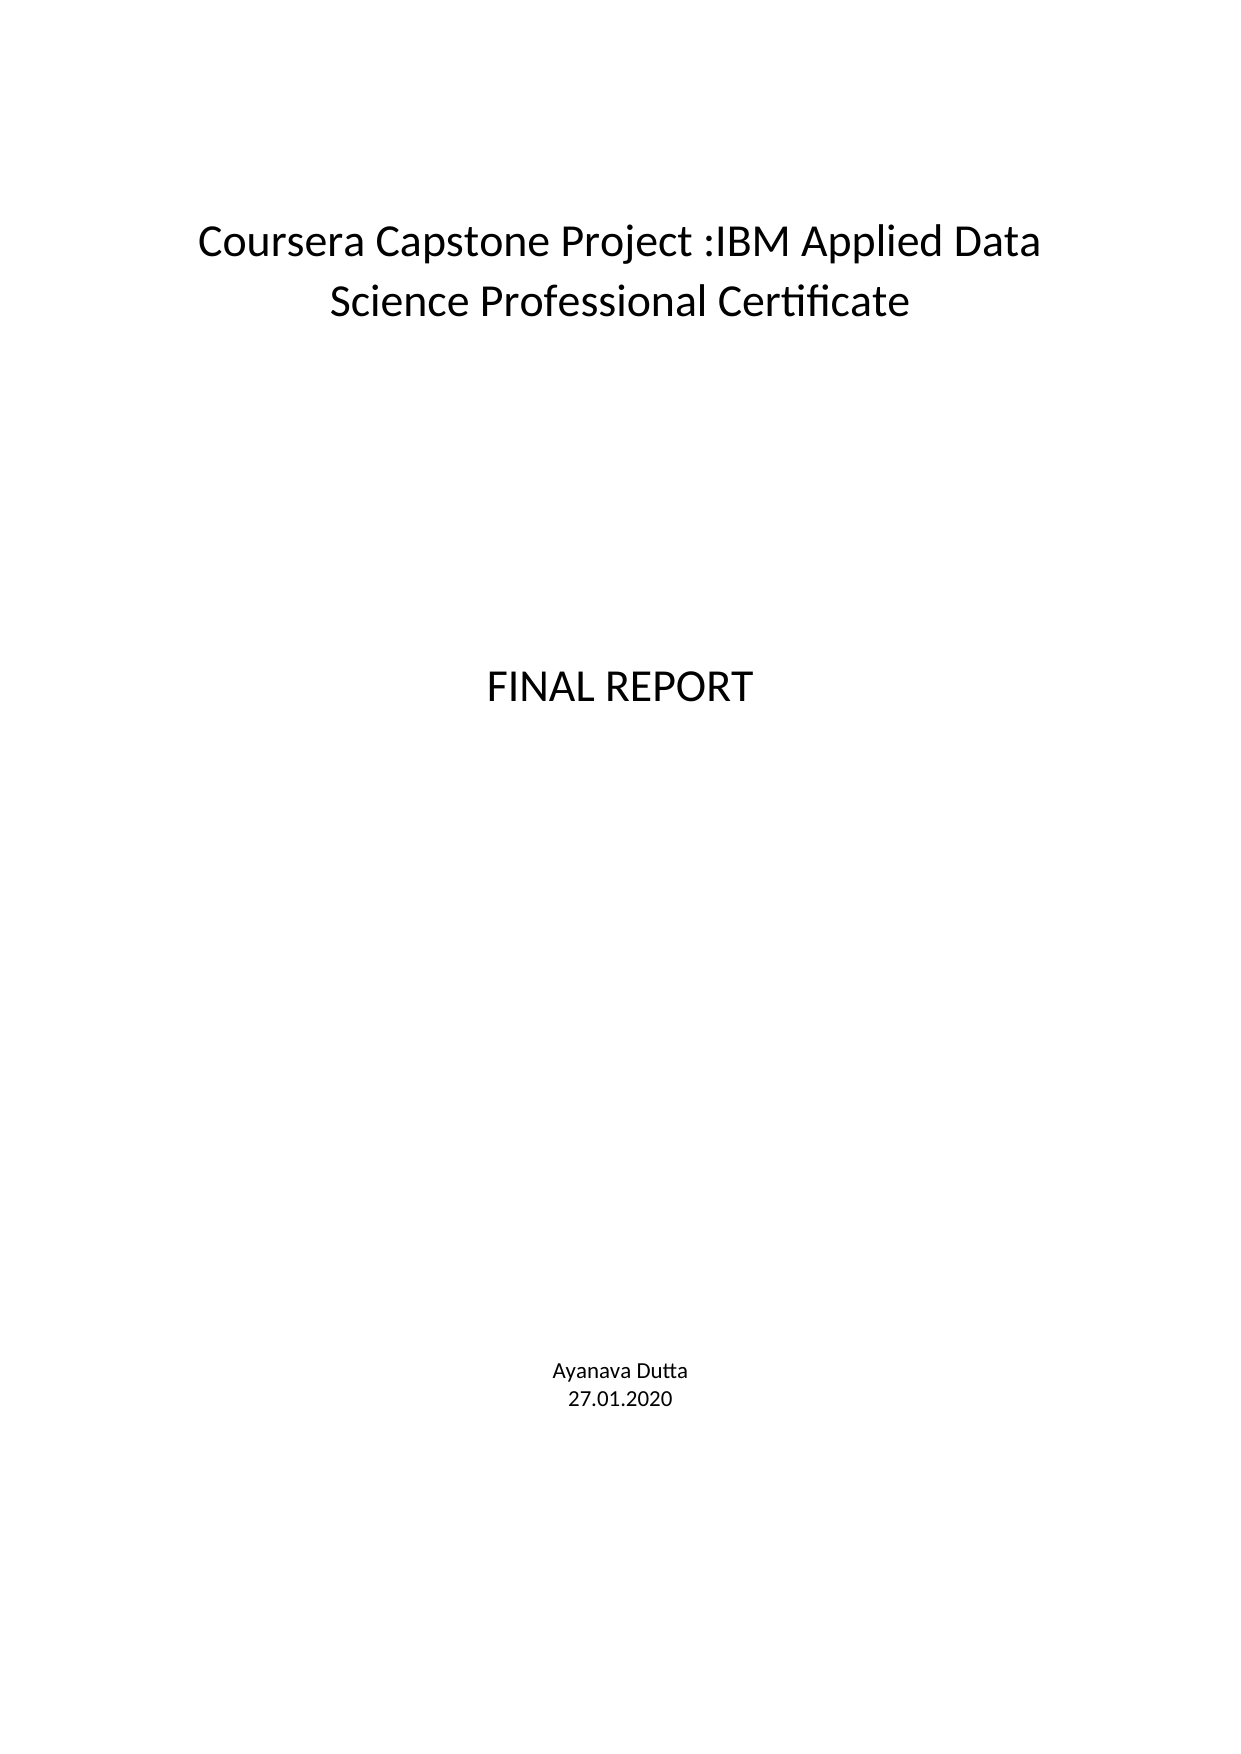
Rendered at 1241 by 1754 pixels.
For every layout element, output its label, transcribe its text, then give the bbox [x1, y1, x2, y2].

text Coursera Capstone Project :IBM Applied Data Science Professional Certificate [135, 211, 1105, 328]
text 27.01.2020 [135, 1384, 1105, 1412]
text Ayanava Dutta [135, 1356, 1105, 1384]
text FINAL REPORT [135, 657, 1105, 713]
